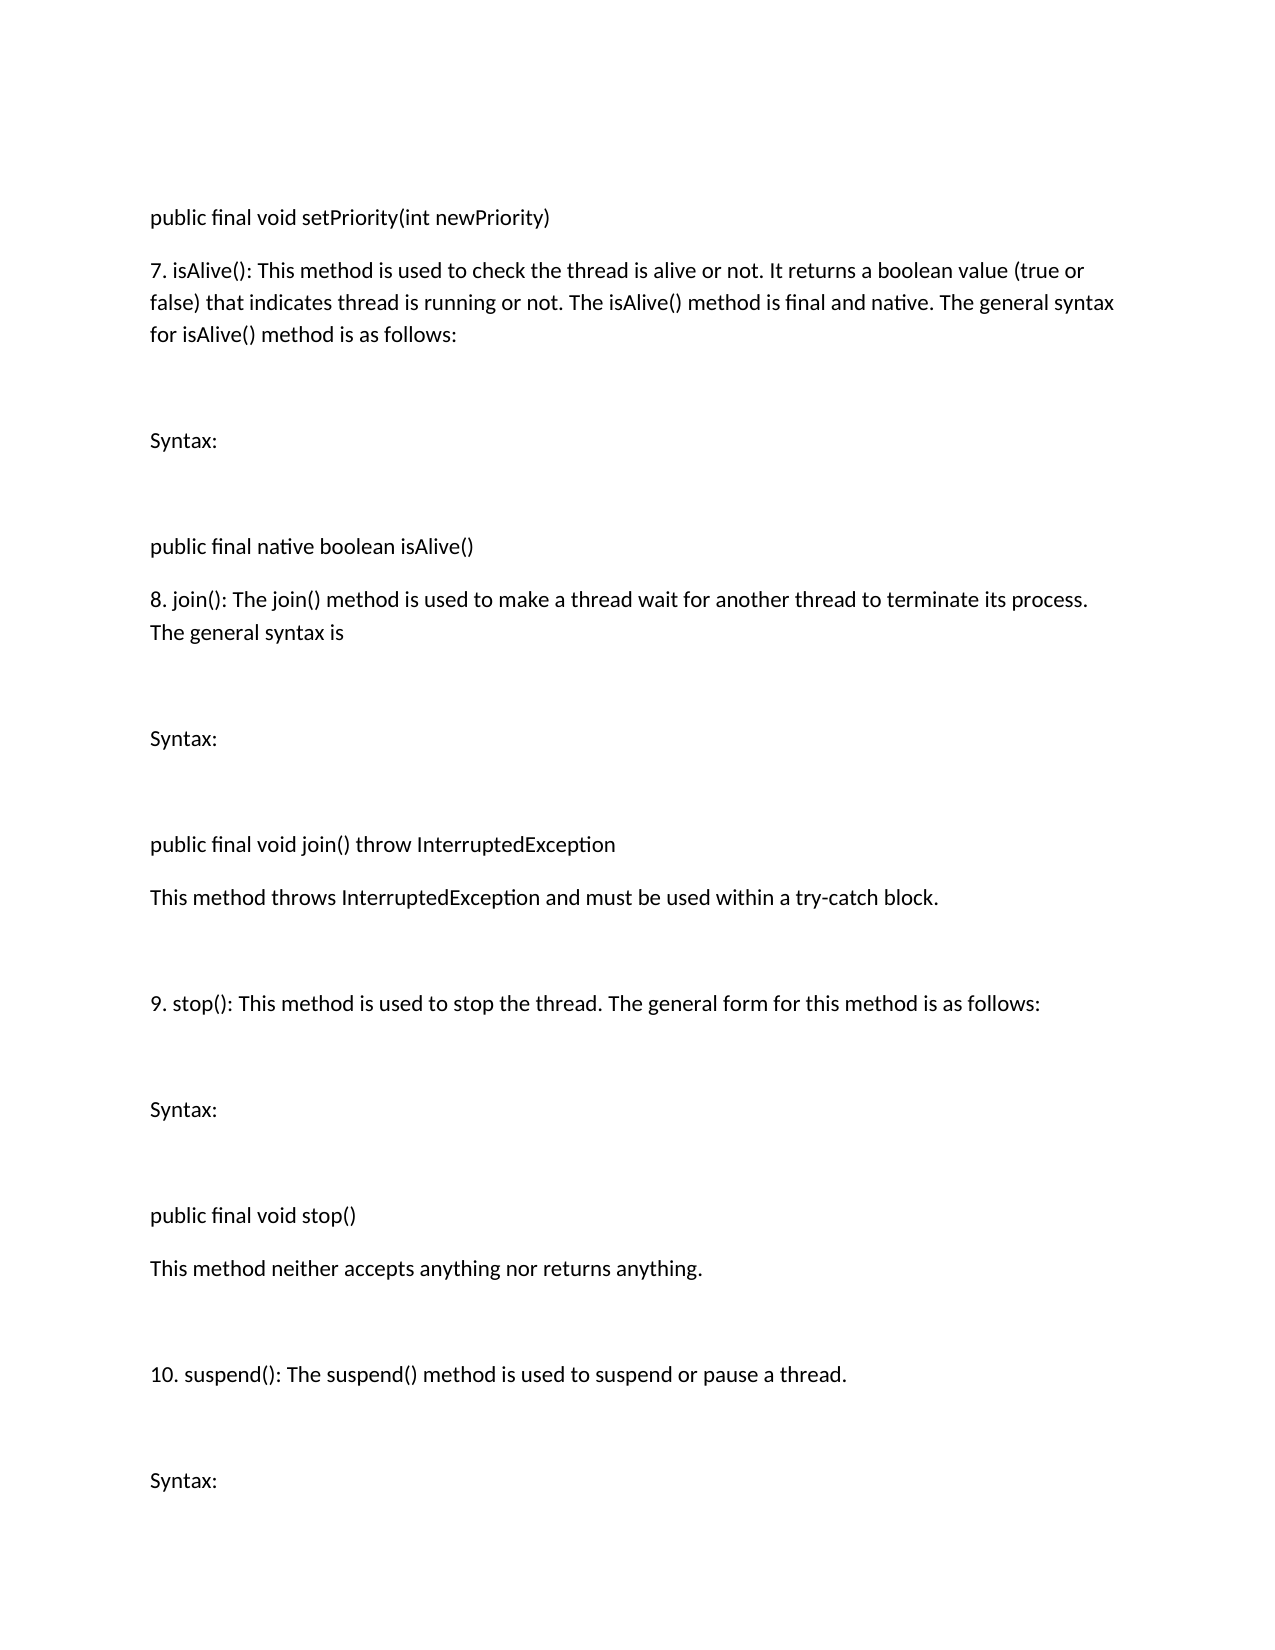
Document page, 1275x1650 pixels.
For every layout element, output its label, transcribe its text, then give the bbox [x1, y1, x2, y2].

text public final native boolean isAlive() [150, 532, 1125, 561]
text Syntax: [150, 426, 1125, 454]
text This method throws InterruptedException and must be used within a try-catch block. [150, 883, 1125, 911]
text public final void stop() [150, 1201, 1125, 1229]
text public final void join() throw InterruptedException [150, 830, 1125, 858]
text This method neither accepts anything nor returns anything. [150, 1254, 1125, 1282]
text 8. join(): The join() method is used to make a thread wait for another thread to terminate its process. The general syntax is [150, 586, 1125, 646]
text 10. suspend(): The suspend() method is used to suspend or pause a thread. [150, 1360, 1125, 1388]
text 7. isAlive(): This method is used to check the thread is alive or not. It returns a boolean value (true or false) that indicates thread is running or not. The isAlive() method is final and native. The general syntax for isAlive() method is as follows: [150, 256, 1125, 348]
text 9. stop(): This method is used to stop the thread. The general form for this method is as follows: [150, 989, 1125, 1017]
text public final void setPriority(int newPriority) [150, 203, 1125, 231]
text Syntax: [150, 1095, 1125, 1123]
text Syntax: [150, 724, 1125, 752]
text Syntax: [150, 1466, 1125, 1494]
